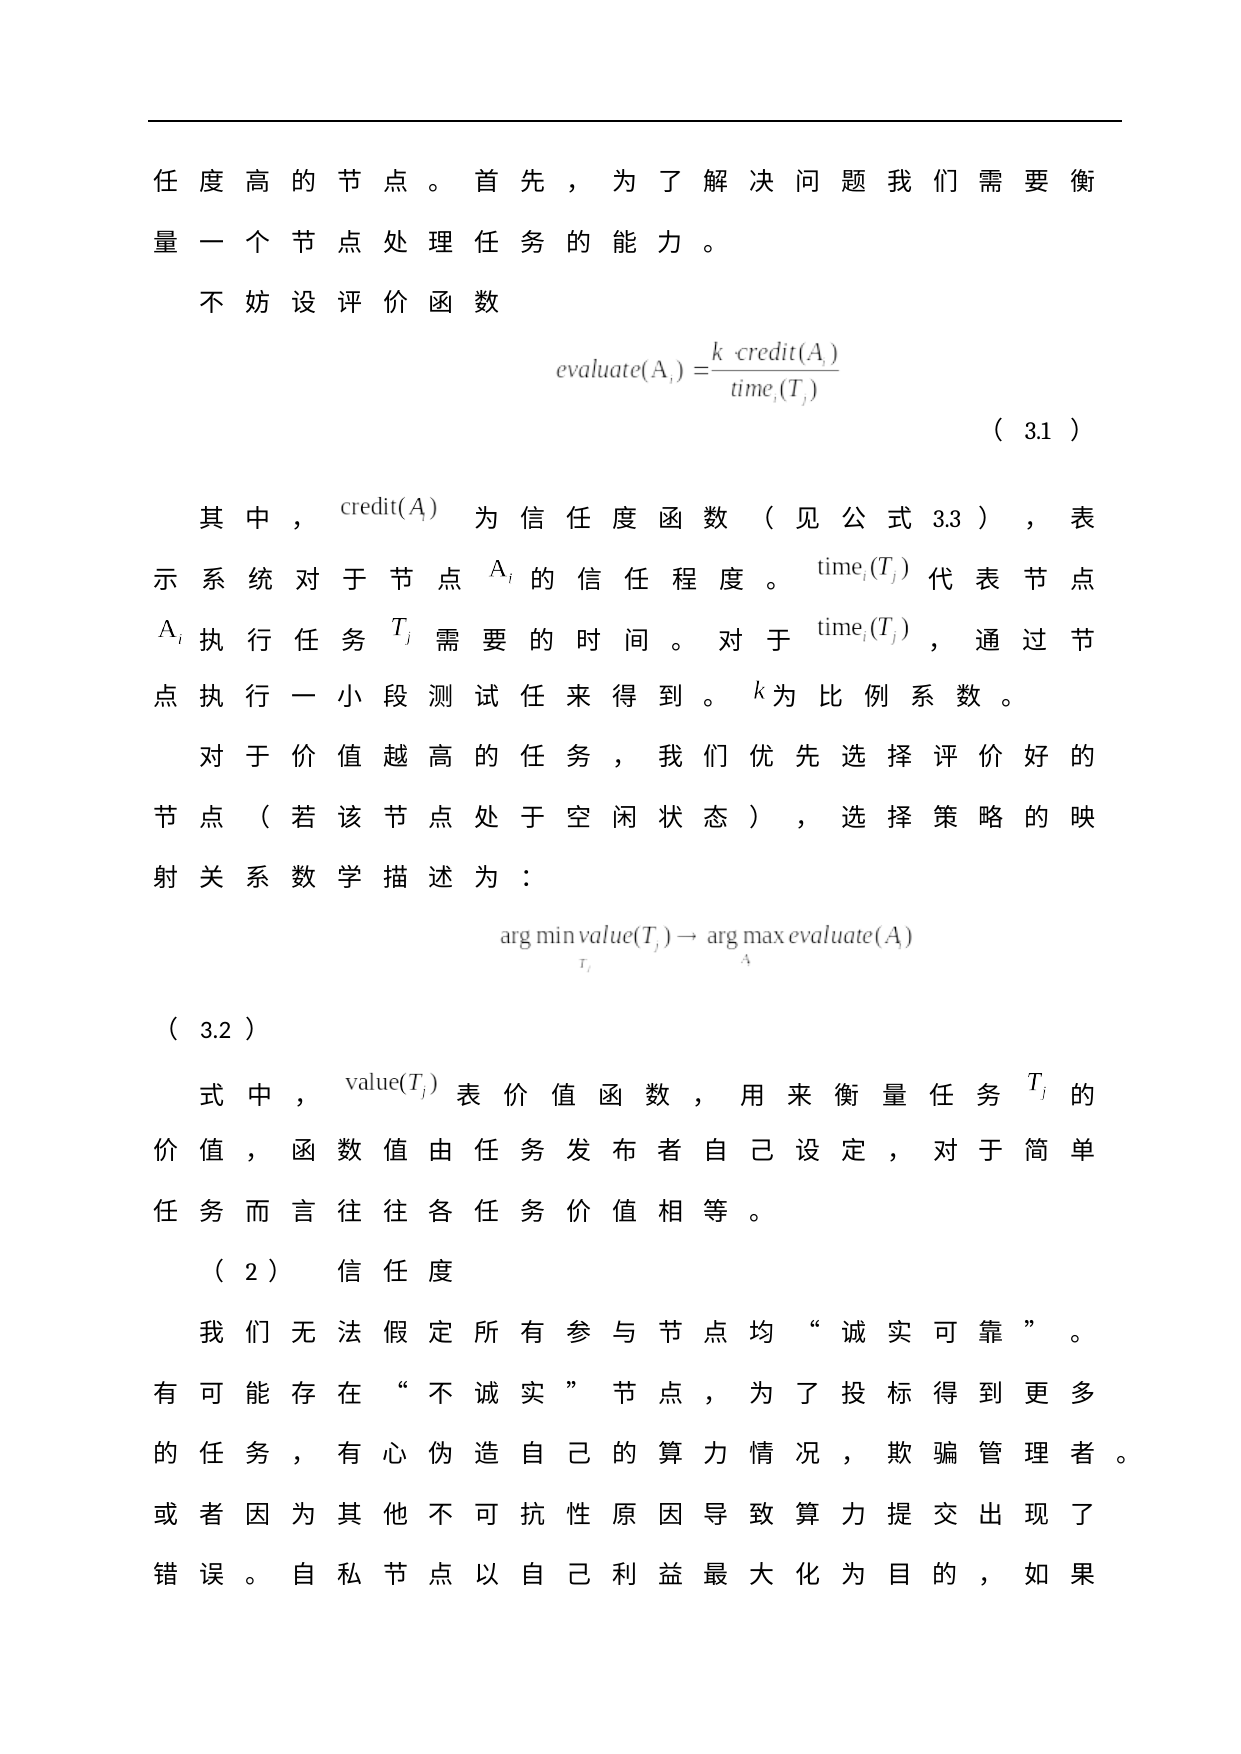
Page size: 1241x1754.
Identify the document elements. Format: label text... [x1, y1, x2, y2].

text 对于价值越高的任务，我们优先选择评价好的节点（若该节点处于空闲状态），选择策略的映射关系数学描述为： [154, 724, 1116, 906]
text 式中，表价值函数，用来衡量任务的价值，函数值由任务发布者自己设定，对于简单任务而言往往各任务价值相等。 [154, 1058, 1116, 1239]
text 其中， 为信任度函数（见公式3.3），表示系统对于节点的信任程度。代表节点执行任务需要的时间。对于，通过节点执行一小段测试任来得到。为比例系数。 [154, 482, 1116, 724]
list 信任度 [197, 1239, 1116, 1300]
text 不妨设评价函数 [154, 271, 1116, 331]
text （3.1） [154, 331, 1116, 453]
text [154, 149, 1116, 271]
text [154, 1300, 1116, 1603]
text （3.2） [154, 906, 1116, 1058]
